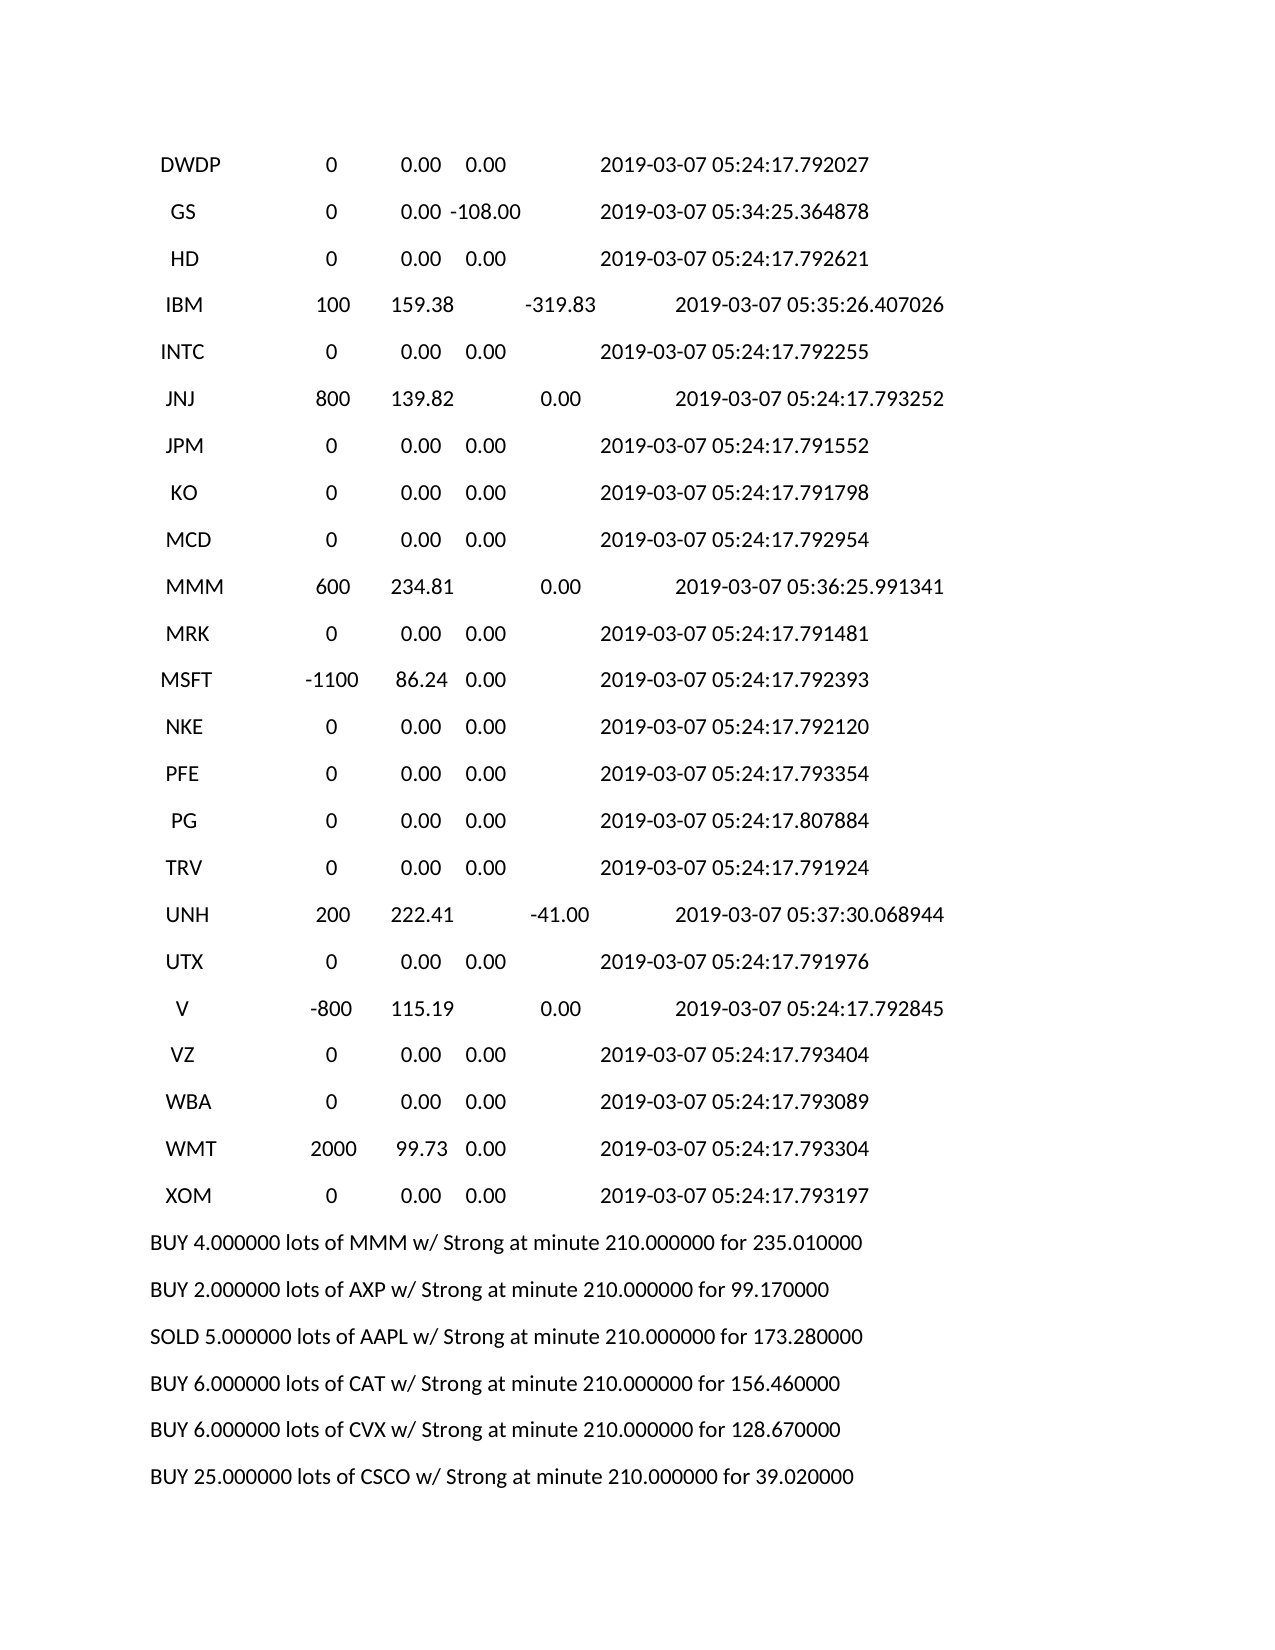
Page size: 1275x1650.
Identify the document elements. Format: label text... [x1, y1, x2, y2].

text WBA 0 0.00 0.00 2019-03-07 05:24:17.793089 [150, 1087, 1125, 1116]
text SOLD 5.000000 lots of AAPL w/ Strong at minute 210.000000 for 173.280000 [150, 1322, 1125, 1350]
text NKE 0 0.00 0.00 2019-03-07 05:24:17.792120 [150, 712, 1125, 741]
text TRV 0 0.00 0.00 2019-03-07 05:24:17.791924 [150, 853, 1125, 881]
text MCD 0 0.00 0.00 2019-03-07 05:24:17.792954 [150, 525, 1125, 553]
text PG 0 0.00 0.00 2019-03-07 05:24:17.807884 [150, 806, 1125, 834]
text KO 0 0.00 0.00 2019-03-07 05:24:17.791798 [150, 478, 1125, 506]
text IBM 100 159.38 -319.83 2019-03-07 05:35:26.407026 [150, 291, 1125, 319]
text UTX 0 0.00 0.00 2019-03-07 05:24:17.791976 [150, 947, 1125, 975]
text MMM 600 234.81 0.00 2019-03-07 05:36:25.991341 [150, 572, 1125, 600]
text PFE 0 0.00 0.00 2019-03-07 05:24:17.793354 [150, 759, 1125, 787]
text UNH 200 222.41 -41.00 2019-03-07 05:37:30.068944 [150, 900, 1125, 928]
text MRK 0 0.00 0.00 2019-03-07 05:24:17.791481 [150, 619, 1125, 647]
text BUY 2.000000 lots of AXP w/ Strong at minute 210.000000 for 99.170000 [150, 1275, 1125, 1303]
text BUY 4.000000 lots of MMM w/ Strong at minute 210.000000 for 235.010000 [150, 1228, 1125, 1256]
text INTC 0 0.00 0.00 2019-03-07 05:24:17.792255 [150, 337, 1125, 366]
text GS 0 0.00 -108.00 2019-03-07 05:34:25.364878 [150, 197, 1125, 225]
text VZ 0 0.00 0.00 2019-03-07 05:24:17.793404 [150, 1041, 1125, 1069]
text JPM 0 0.00 0.00 2019-03-07 05:24:17.791552 [150, 431, 1125, 459]
text HD 0 0.00 0.00 2019-03-07 05:24:17.792621 [150, 244, 1125, 272]
text V -800 115.19 0.00 2019-03-07 05:24:17.792845 [150, 994, 1125, 1022]
text JNJ 800 139.82 0.00 2019-03-07 05:24:17.793252 [150, 384, 1125, 412]
text MSFT -1100 86.24 0.00 2019-03-07 05:24:17.792393 [150, 666, 1125, 694]
text XOM 0 0.00 0.00 2019-03-07 05:24:17.793197 [150, 1181, 1125, 1209]
text BUY 6.000000 lots of CAT w/ Strong at minute 210.000000 for 156.460000 [150, 1369, 1125, 1397]
text BUY 6.000000 lots of CVX w/ Strong at minute 210.000000 for 128.670000 [150, 1416, 1125, 1444]
text WMT 2000 99.73 0.00 2019-03-07 05:24:17.793304 [150, 1134, 1125, 1162]
text DWDP 0 0.00 0.00 2019-03-07 05:24:17.792027 [150, 150, 1125, 178]
text BUY 25.000000 lots of CSCO w/ Strong at minute 210.000000 for 39.020000 [150, 1462, 1125, 1491]
